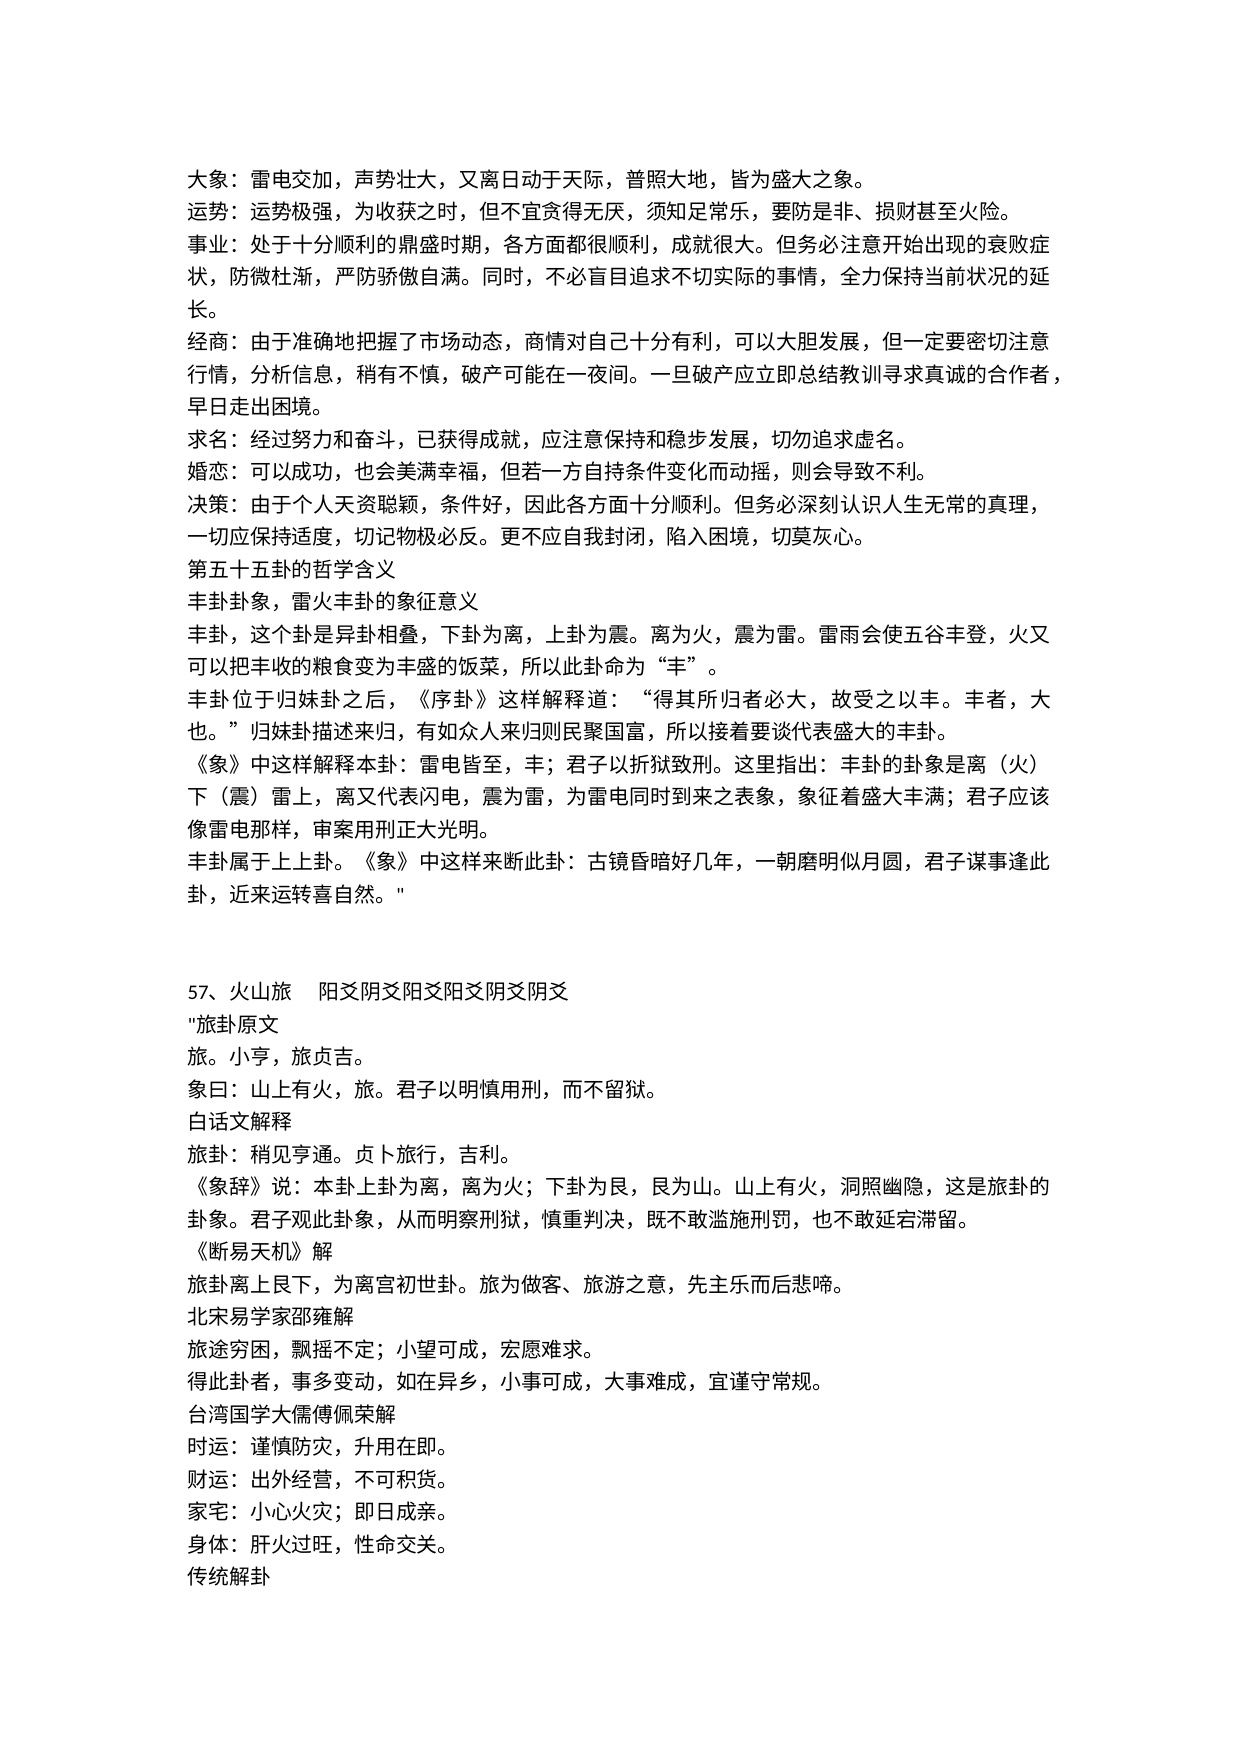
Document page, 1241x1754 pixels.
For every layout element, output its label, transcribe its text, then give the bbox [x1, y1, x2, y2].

text 婚恋：可以成功，也会美满幸福，但若一方自持条件变化而动摇，则会导致不利。 [187, 454, 1053, 487]
text 旅卦：稍见亨通。贞卜旅行，吉利。 [187, 1137, 1053, 1169]
text 传统解卦 [187, 1559, 1053, 1592]
text 大象：雷电交加，声势壮大，又离日动于天际，普照大地，皆为盛大之象。 [187, 162, 1053, 194]
text 运势：运势极强，为收获之时，但不宜贪得无厌，须知足常乐，要防是非、损财甚至火险。 [187, 194, 1053, 227]
text 丰卦，这个卦是异卦相叠，下卦为离，上卦为震。离为火，震为雷。雷雨会使五谷丰登，火又可以把丰收的粮食变为丰盛的饭菜，所以此卦命为“丰”。 [187, 617, 1053, 682]
text 《象》中这样解释本卦：雷电皆至，丰；君子以折狱致刑。这里指出：丰卦的卦象是离（火）下（震）雷上，离又代表闪电，震为雷，为雷电同时到来之表象，象征着盛大丰满；君子应该像雷电那样，审案用刑正大光明。 [187, 747, 1053, 844]
text 丰卦位于归妹卦之后，《序卦》这样解释道：“得其所归者必大，故受之以丰。丰者，大也。”归妹卦描述来归，有如众人来归则民聚国富，所以接着要谈代表盛大的丰卦。 [187, 682, 1053, 747]
list "旅卦原文 [187, 1007, 1053, 1039]
text 台湾国学大儒傅佩荣解 [187, 1397, 1053, 1429]
text 旅。小亨，旅贞吉。 [187, 1039, 1053, 1072]
text 得此卦者，事多变动，如在异乡，小事可成，大事难成，宜谨守常规。 [187, 1364, 1053, 1397]
list 火山旅 阳爻阴爻阳爻阳爻阴爻阴爻 [187, 974, 1053, 1007]
text 《象辞》说：本卦上卦为离，离为火；下卦为艮，艮为山。山上有火，洞照幽隐，这是旅卦的卦象。君子观此卦象，从而明察刑狱，慎重判决，既不敢滥施刑罚，也不敢延宕滞留。 [187, 1169, 1053, 1234]
text 《断易天机》解 [187, 1234, 1053, 1267]
text 象曰：山上有火，旅。君子以明慎用刑，而不留狱。 [187, 1072, 1053, 1104]
text 丰卦属于上上卦。《象》中这样来断此卦：古镜昏暗好几年，一朝磨明似月圆，君子谋事逢此卦，近来运转喜自然。" [187, 844, 1053, 909]
text 北宋易学家邵雍解 [187, 1299, 1053, 1332]
text 白话文解释 [187, 1104, 1053, 1137]
text 丰卦卦象，雷火丰卦的象征意义 [187, 584, 1053, 617]
text 旅卦离上艮下，为离宫初世卦。旅为做客、旅游之意，先主乐而后悲啼。 [187, 1267, 1053, 1299]
text 旅途穷困，飘摇不定；小望可成，宏愿难求。 [187, 1332, 1053, 1364]
text 经商：由于准确地把握了市场动态，商情对自己十分有利，可以大胆发展，但一定要密切注意行情，分析信息，稍有不慎，破产可能在一夜间。一旦破产应立即总结教训寻求真诚的合作者，早日走出困境。 [187, 324, 1053, 422]
text 时运：谨慎防灾，升用在即。 [187, 1429, 1053, 1462]
text 事业：处于十分顺利的鼎盛时期，各方面都很顺利，成就很大。但务必注意开始出现的衰败症状，防微杜渐，严防骄傲自满。同时，不必盲目追求不切实际的事情，全力保持当前状况的延长。 [187, 227, 1053, 324]
text 家宅：小心火灾；即日成亲。 [187, 1494, 1053, 1527]
text 第五十五卦的哲学含义 [187, 552, 1053, 584]
text 财运：出外经营，不可积货。 [187, 1462, 1053, 1494]
text 身体：肝火过旺，性命交关。 [187, 1527, 1053, 1559]
text 决策：由于个人天资聪颖，条件好，因此各方面十分顺利。但务必深刻认识人生无常的真理，一切应保持适度，切记物极必反。更不应自我封闭，陷入困境，切莫灰心。 [187, 487, 1053, 552]
text 求名：经过努力和奋斗，已获得成就，应注意保持和稳步发展，切勿追求虚名。 [187, 422, 1053, 454]
